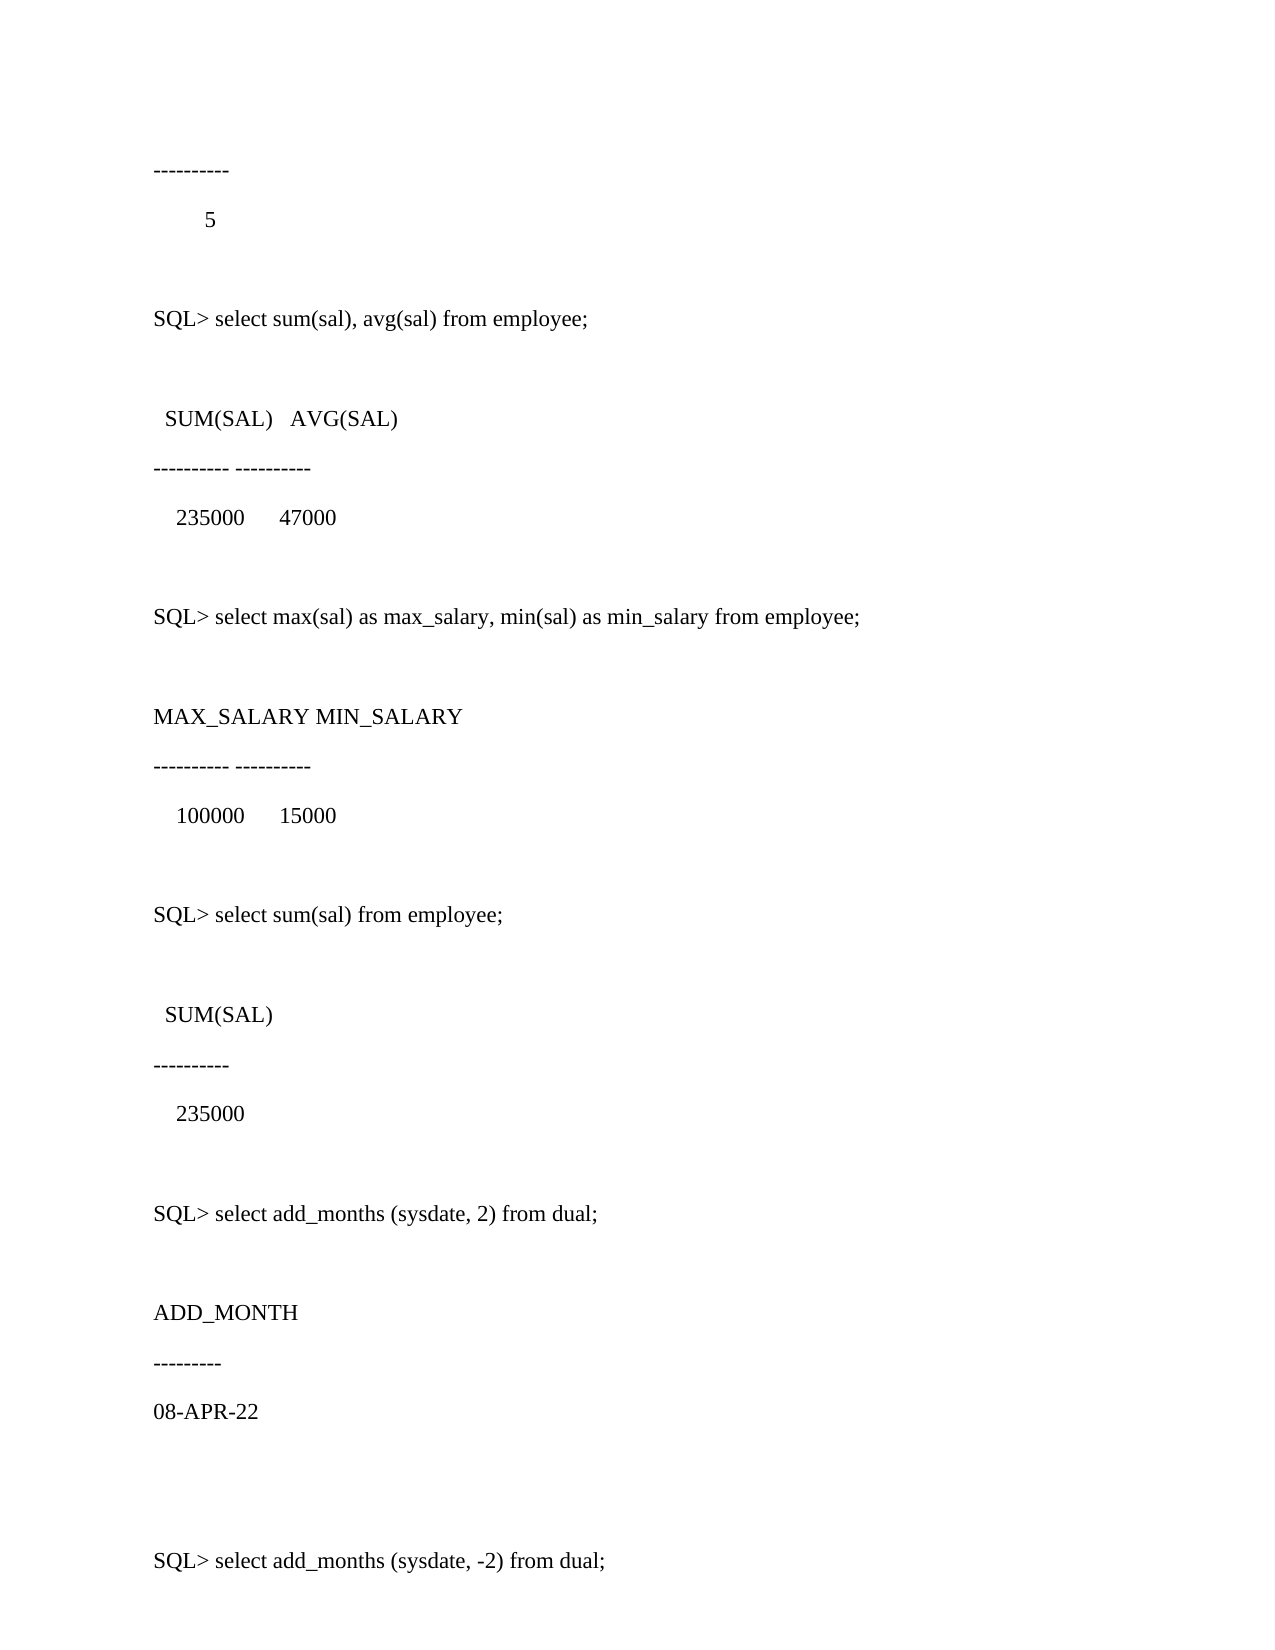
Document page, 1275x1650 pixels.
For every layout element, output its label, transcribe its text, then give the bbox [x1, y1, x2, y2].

text SQL> select sum(sal) from employee; [153, 902, 1275, 928]
text SQL> select add_months (sysdate, 2) from dual; [153, 1200, 1275, 1226]
text ---------- ---------- [153, 752, 1275, 779]
text 08-APR-22 [153, 1398, 1275, 1425]
text SUM(SAL) AVG(SAL) [153, 405, 1275, 431]
text ---------- [153, 156, 1275, 183]
text MAX_SALARY MIN_SALARY [153, 703, 1275, 729]
text 235000 [153, 1100, 1275, 1127]
text ---------- [153, 1051, 1275, 1077]
text SQL> select add_months (sysdate, -2) from dual; [153, 1547, 1275, 1574]
text SQL> select sum(sal), avg(sal) from employee; [153, 305, 1275, 332]
text SUM(SAL) [153, 1001, 1275, 1027]
text SQL> select max(sal) as max_salary, min(sal) as min_salary from employee; [153, 603, 1275, 630]
text 5 [153, 206, 1275, 232]
text 235000 47000 [153, 504, 1275, 530]
text 100000 15000 [153, 802, 1275, 828]
text --------- [153, 1349, 1275, 1375]
text ADD_MONTH [153, 1299, 1275, 1325]
text ---------- ---------- [153, 454, 1275, 481]
